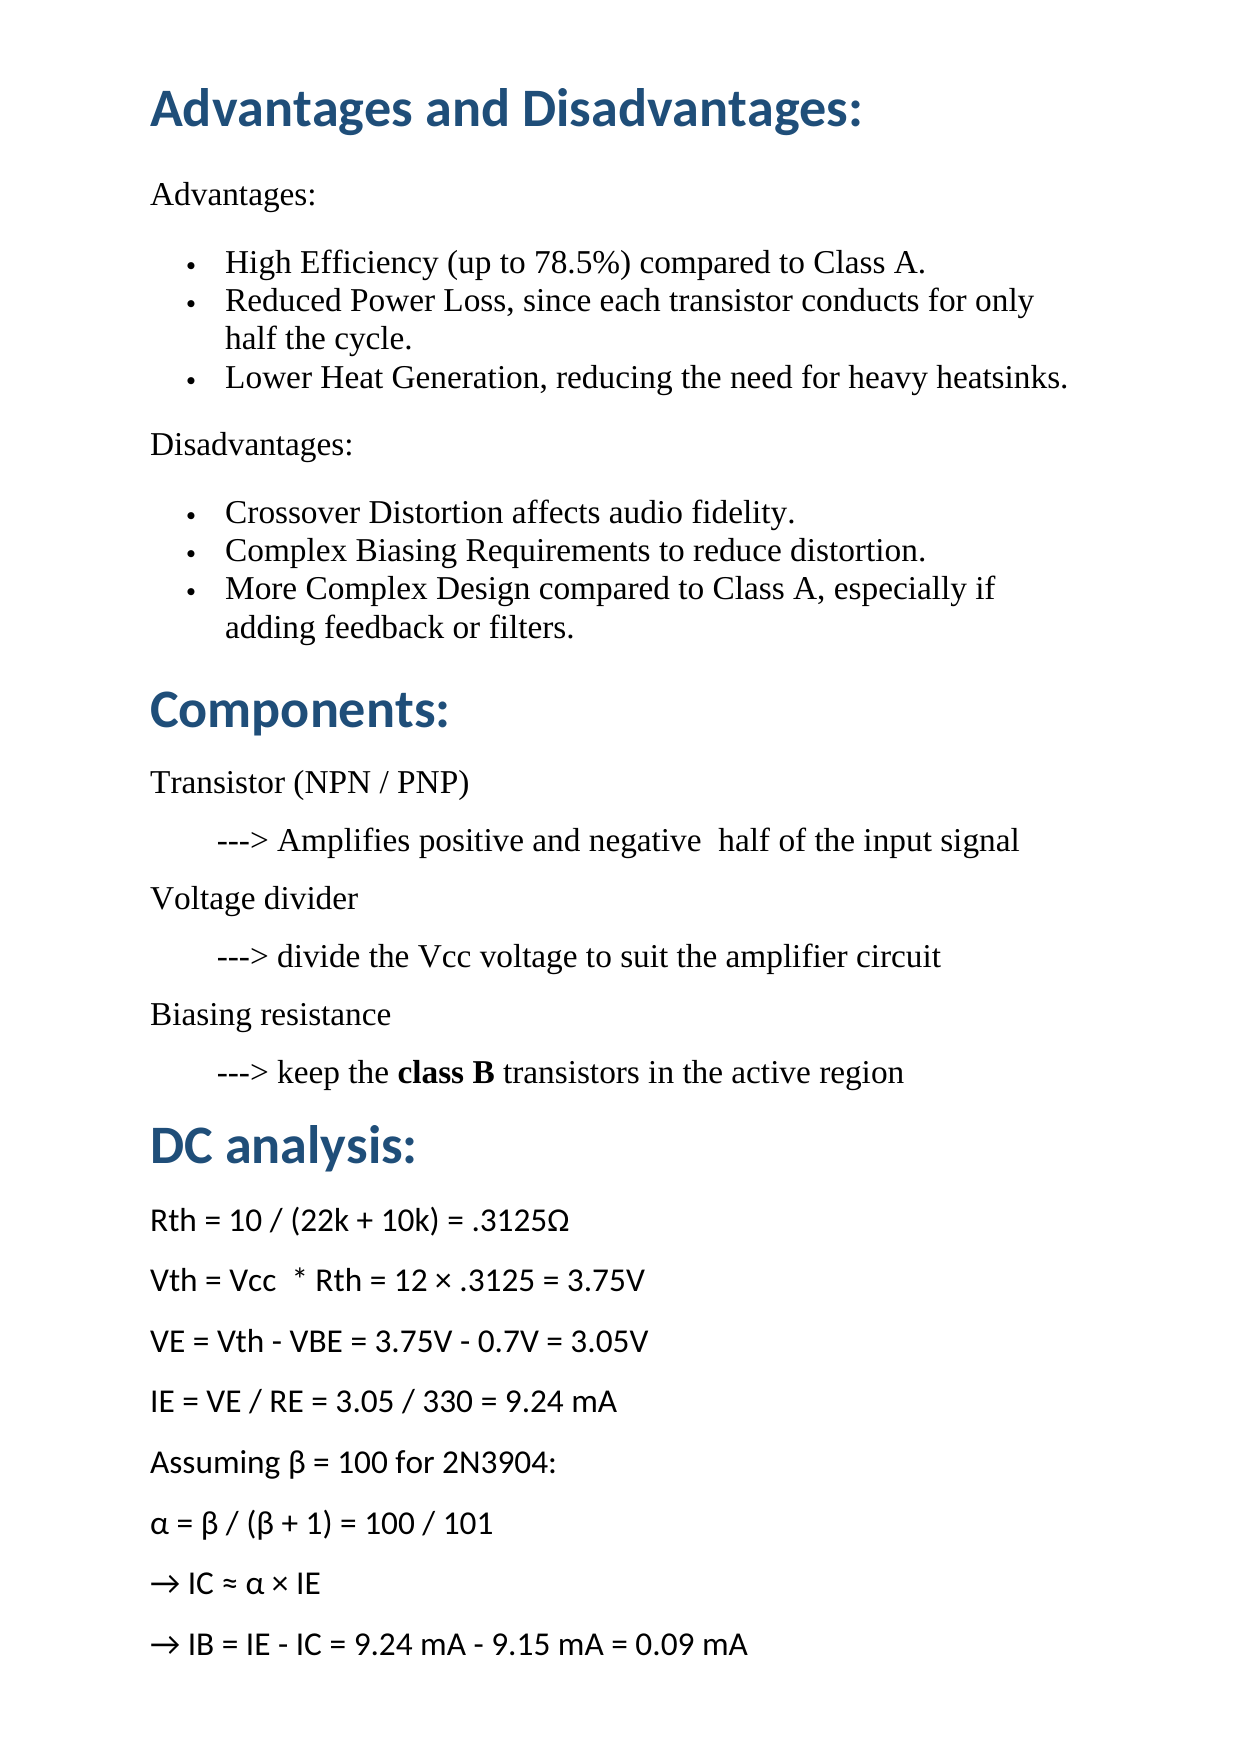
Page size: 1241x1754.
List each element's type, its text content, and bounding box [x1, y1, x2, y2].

text Voltage divider [150, 878, 1090, 917]
text Transistor (NPN / PNP) [150, 762, 1090, 801]
text Advantages and Disadvantages: [150, 74, 1090, 140]
list Crossover Distortion affects audio fidelity. [187, 492, 1090, 530]
text Rth = 10 / (22k + 10k) = .3125Ω [150, 1198, 1090, 1239]
text ---> Amplifies positive and negative half of the input signal [150, 820, 1090, 859]
text ---> keep the class B transistors in the active region [150, 1052, 1090, 1091]
text Assuming β = 100 for 2N3904: [150, 1441, 1090, 1482]
text Disadvantages: [150, 424, 1090, 463]
text Advantages: [150, 174, 1090, 213]
list More Complex Design compared to Class A, especially if adding feedback or filters. [187, 568, 1090, 645]
text → IB = IE - IC = 9.24 mA - 9.15 mA = 0.09 mA [150, 1623, 1090, 1664]
text → IC ≈ α × IE [150, 1562, 1090, 1603]
list High Efficiency (up to 78.5%) compared to Class A. [187, 242, 1090, 280]
text Vth = Vcc * Rth = 12 × .3125 = 3.75V [150, 1259, 1090, 1300]
text DC analysis: [150, 1111, 1090, 1177]
text IE = VE / RE = 3.05 / 330 = 9.24 mA [150, 1380, 1090, 1421]
text Components: [150, 674, 1090, 741]
list Reduced Power Loss, since each transistor conducts for only half the cycle. [187, 280, 1090, 357]
text α = β / (β + 1) = 100 / 101 [150, 1502, 1090, 1542]
list Lower Heat Generation, reducing the need for heavy heatsinks. [187, 357, 1090, 395]
text VE = Vth - VBE = 3.75V - 0.7V = 3.05V [150, 1320, 1090, 1361]
list Complex Biasing Requirements to reduce distortion. [187, 530, 1090, 568]
text Biasing resistance [150, 994, 1090, 1033]
text ---> divide the Vcc voltage to suit the amplifier circuit [150, 936, 1090, 975]
